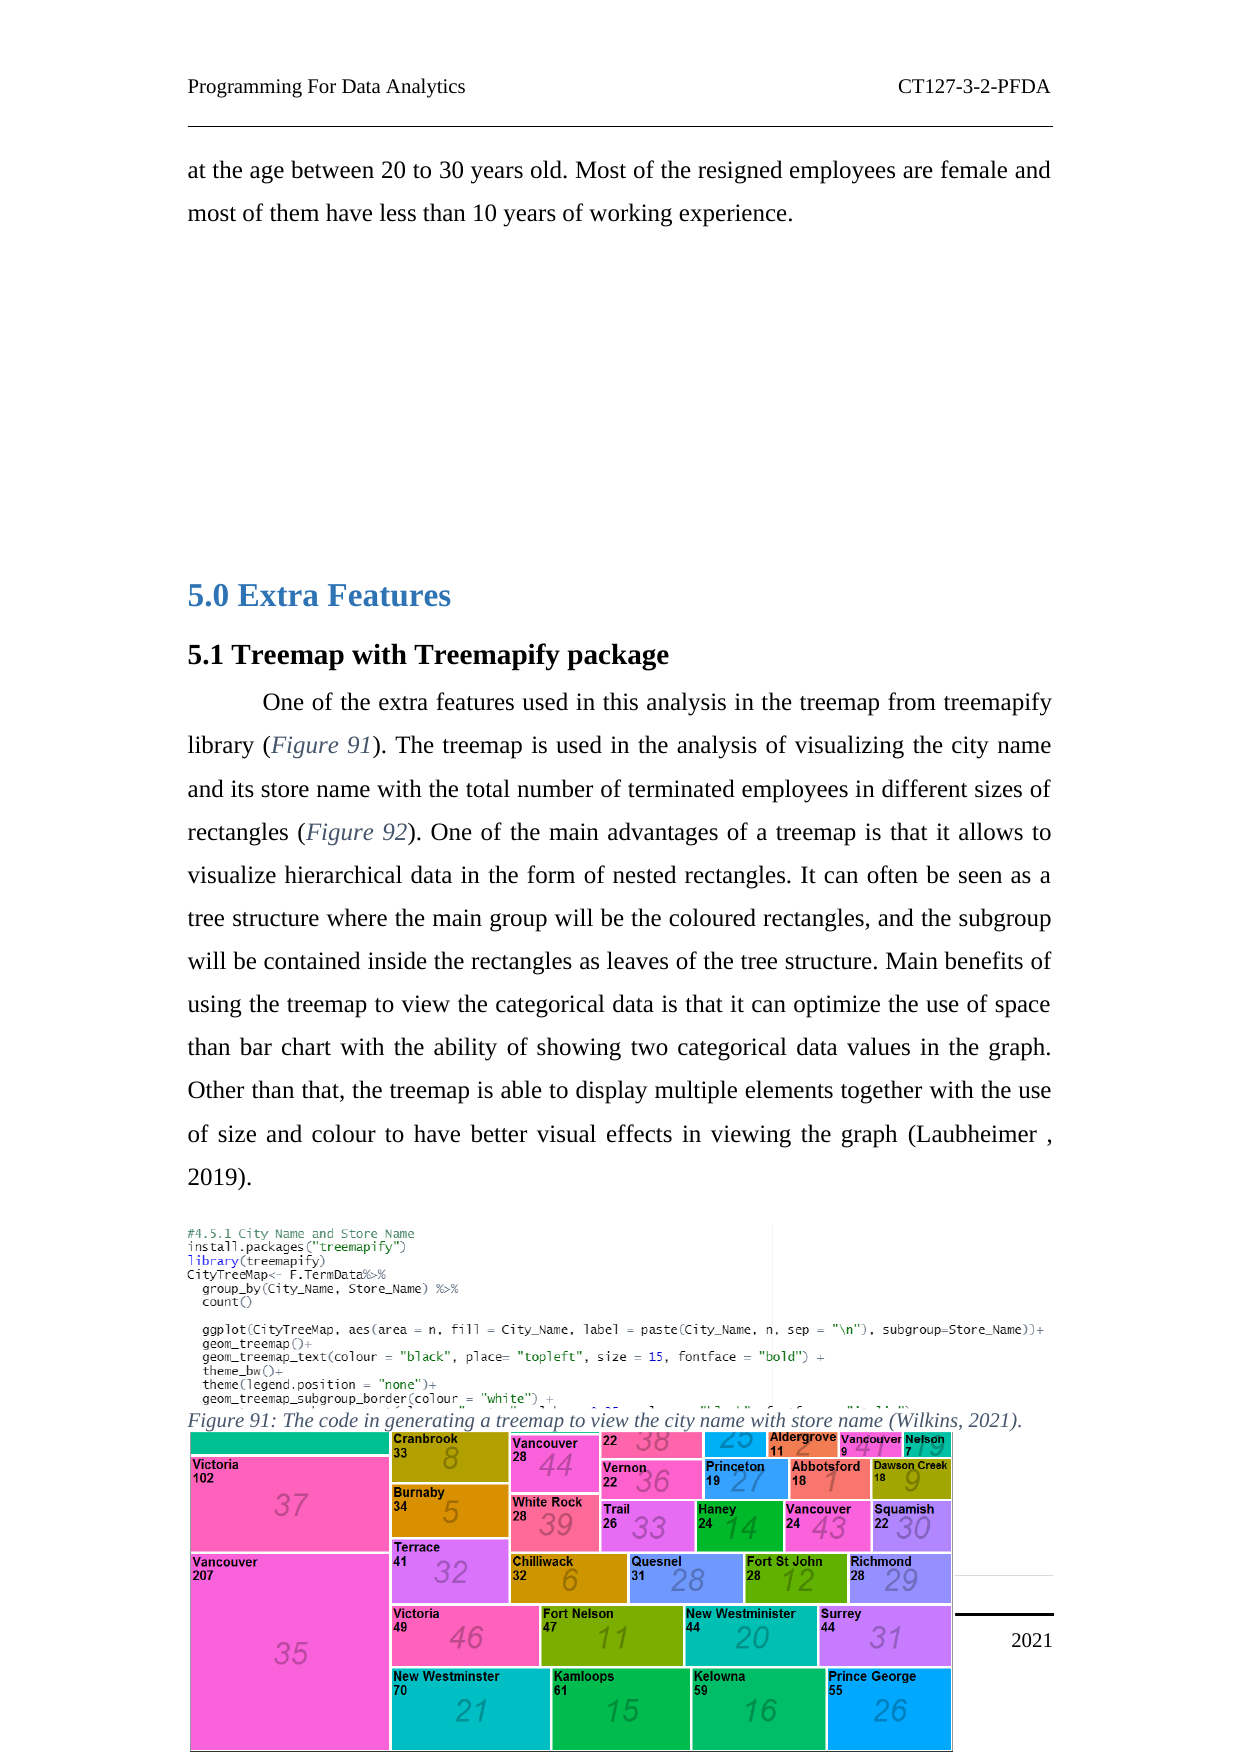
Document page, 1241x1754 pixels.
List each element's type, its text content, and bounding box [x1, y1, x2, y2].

picture [187, 1225, 1053, 1408]
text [187, 155, 1053, 227]
subtitle 5.1 Treemap with Treemapify package [187, 637, 1053, 671]
text One of the extra features used in this analysis in the treemap from treemapify library (Figure 91). The treemap is used in the analysis of visualizing the city name and its store name with the total number of terminated employees in different sizes of rectangles (Figure 81). One of the main advantages of a treemap is that it allows to visualize hierarchical data in the form of nested rectangles. It can often be seen as a tree structure where the main group will be the coloured rectangles, and the subgroup will be contained inside the rectangles as leaves of the tree structure. Main benefits of using the treemap to view the categorical data is that it can optimize the use of space than bar chart with the ability of showing two categorical data values in the graph. Other than that, the treemap is able to display multiple elements together with the use of size and colour to have better visual effects in viewing the graph. [187, 687, 1053, 1191]
picture [187, 1433, 956, 1754]
subtitle 5.0 Extra Features [187, 576, 1053, 614]
